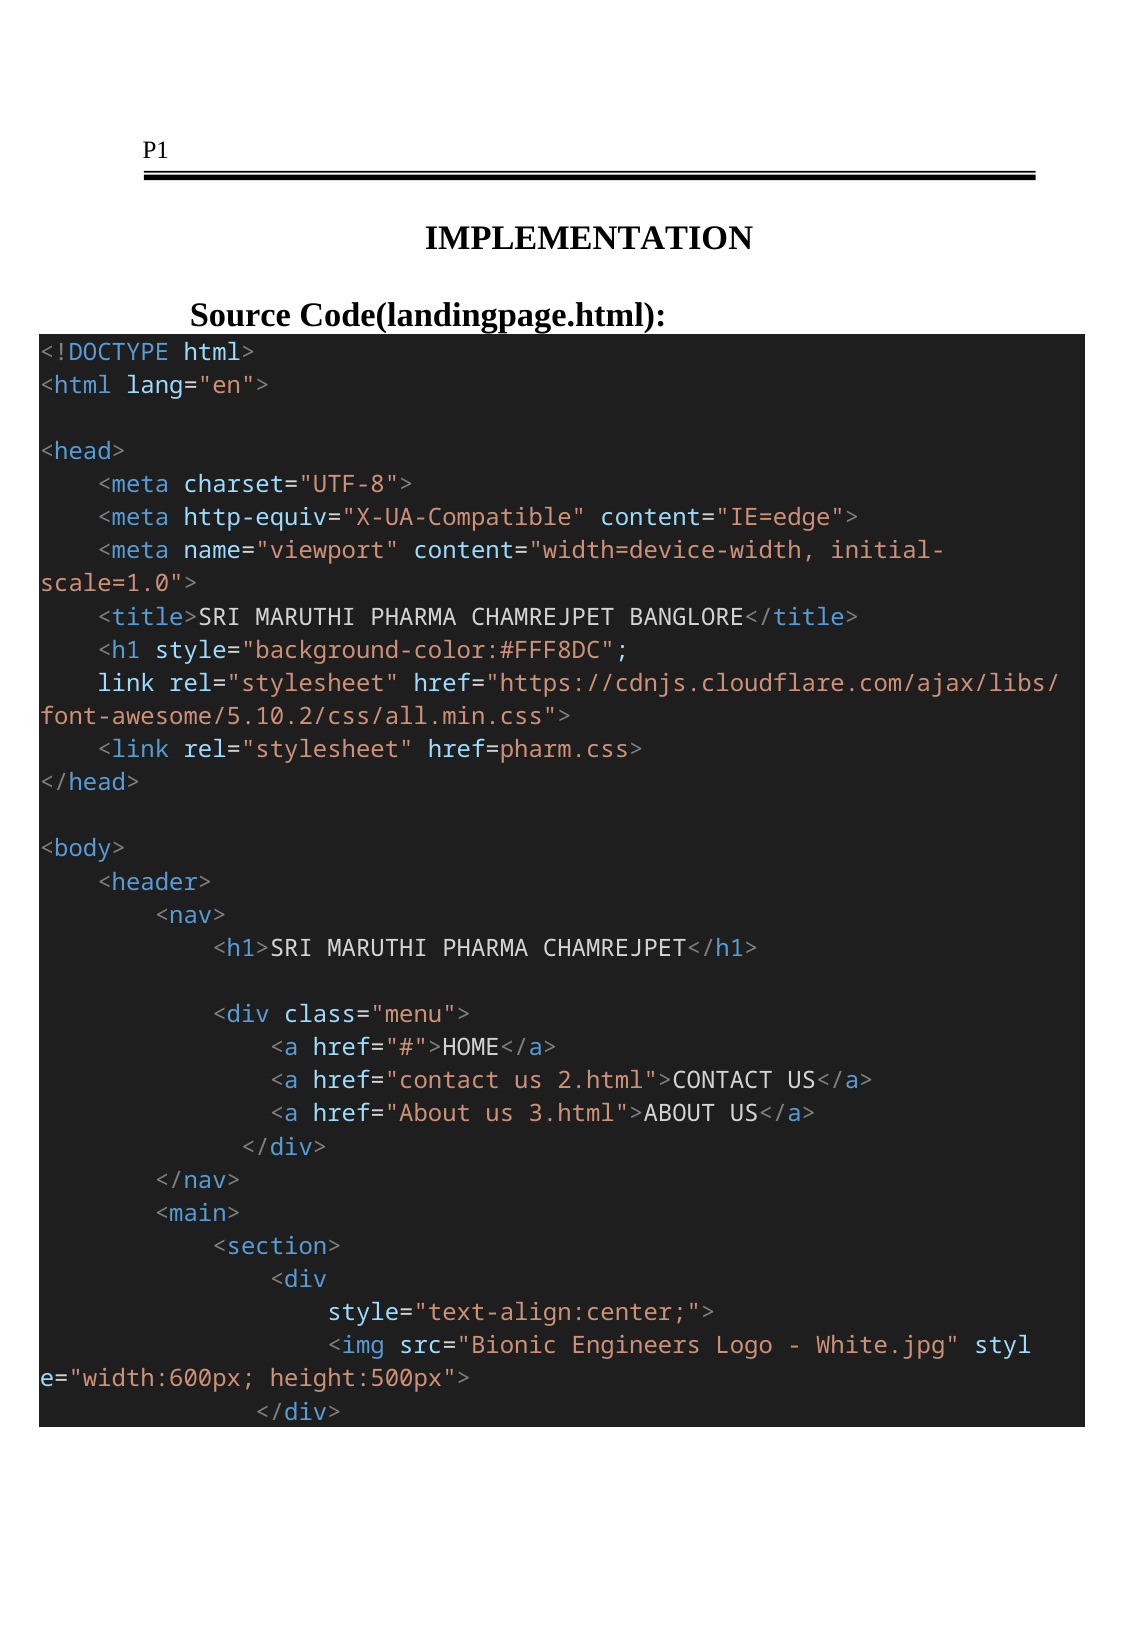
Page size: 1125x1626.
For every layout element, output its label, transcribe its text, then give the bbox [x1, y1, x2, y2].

text </nav> [39, 1162, 1085, 1195]
text <div class="menu"> [39, 996, 1085, 1029]
text <main> [39, 1195, 1085, 1228]
text <head> [39, 433, 1085, 466]
text <a href="contact us 2.html">CONTACT US</a> [39, 1062, 1085, 1096]
subtitle IMPLEMENTATION [158, 217, 1019, 256]
text </head> [39, 764, 1085, 797]
text <h1 style="background-color:#FFF8DC"; [39, 632, 1085, 665]
text link rel="stylesheet" href="https://cdnjs.cloudflare.com/ajax/libs/font-awesome/5.10.2/css/all.min.css"> [39, 665, 1085, 731]
text </div> [39, 1129, 1085, 1162]
text <meta charset="UTF-8"> [39, 466, 1085, 499]
text <nav> [39, 897, 1085, 930]
text <!DOCTYPE html> [39, 334, 1085, 367]
text <title>SRI MARUTHI PHARMA CHAMREJPET BANGLORE</title> [39, 599, 1085, 632]
text <link rel="stylesheet" href=pharm.css> [39, 731, 1085, 764]
text <body> [39, 831, 1085, 864]
text <meta http-equiv="X-UA-Compatible" content="IE=edge"> [39, 499, 1085, 532]
text </div> [39, 1394, 1085, 1427]
text <meta name="viewport" content="width=device-width, initial-scale=1.0"> [39, 532, 1085, 599]
text style="text-align:center;"> [39, 1294, 1085, 1327]
text <img src="Bionic Engineers Logo - White.jpg" style="width:600px; height:500px"> [39, 1327, 1085, 1394]
text <header> [39, 864, 1085, 897]
text <div [39, 1261, 1085, 1294]
text <h1>SRI MARUTHI PHARMA CHAMREJPET</h1> [39, 930, 1085, 963]
text <a href="About us 3.html">ABOUT US</a> [39, 1096, 1085, 1129]
subtitle Source Code(landingpage.html): [81, 294, 1019, 334]
text <a href="#">HOME</a> [39, 1029, 1085, 1062]
text <html lang="en"> [39, 367, 1085, 400]
text <section> [39, 1228, 1085, 1261]
